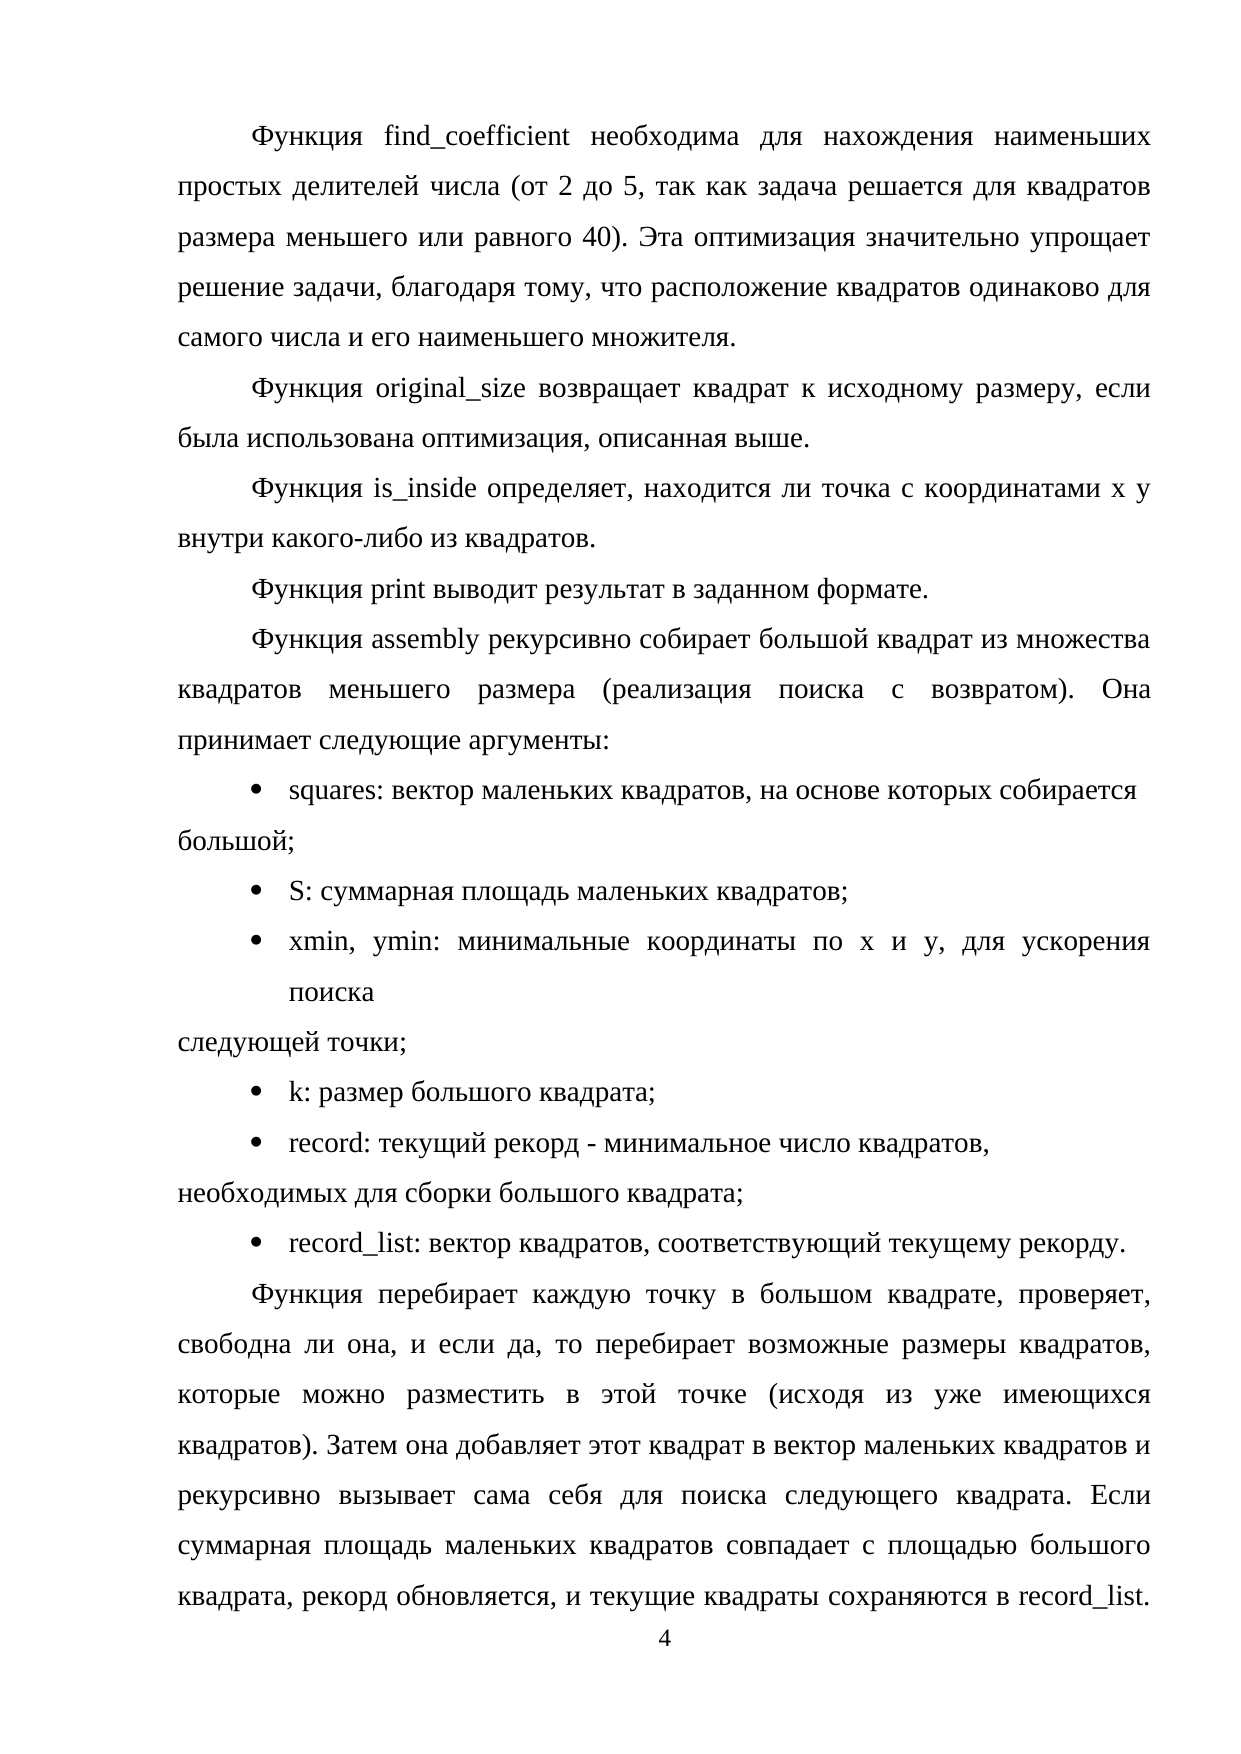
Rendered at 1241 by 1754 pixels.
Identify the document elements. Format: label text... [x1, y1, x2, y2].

list record: текущий рекорд - минимальное число квадратов, [251, 1125, 1152, 1158]
list xmin, ymin: минимальные координаты по x и y, для ускорения поиска [251, 923, 1152, 1007]
list S: суммарная площадь маленьких квадратов; [251, 873, 1152, 907]
text Функция print выводит результат в заданном формате. [177, 571, 1152, 604]
text следующей точки; [177, 1024, 1152, 1058]
text Функция is_inside определяет, находится ли точка с координатами x y внутри какого-либо из квадратов. [177, 470, 1152, 554]
text Функция assembly рекурсивно собирает большой квадрат из множества квадратов меньшего размера (реализация поиска с возвратом). Она принимает следующие аргументы: [177, 621, 1152, 755]
text Функция original_size возвращает квадрат к исходному размеру, если была использована оптимизация, описанная выше. [177, 370, 1152, 453]
text необходимых для сборки большого квадрата; [177, 1175, 1152, 1209]
list record_list: вектор квадратов, соответствующий текущему рекорду. [251, 1226, 1152, 1259]
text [177, 1276, 1152, 1611]
list squares: вектор маленьких квадратов, на основе которых собирается [251, 772, 1152, 806]
text большой; [177, 823, 1152, 856]
list k: размер большого квадрата; [251, 1074, 1152, 1108]
text Функция find_coefficient необходима для нахождения наименьших простых делителей числа (от 2 до 5, так как задача решается для квадратов размера меньшего или равного 40). Эта оптимизация значительно упрощает решение задачи, благодаря тому, что расположение квадратов одинаково для самого числа и его наименьшего множителя. [177, 118, 1152, 353]
